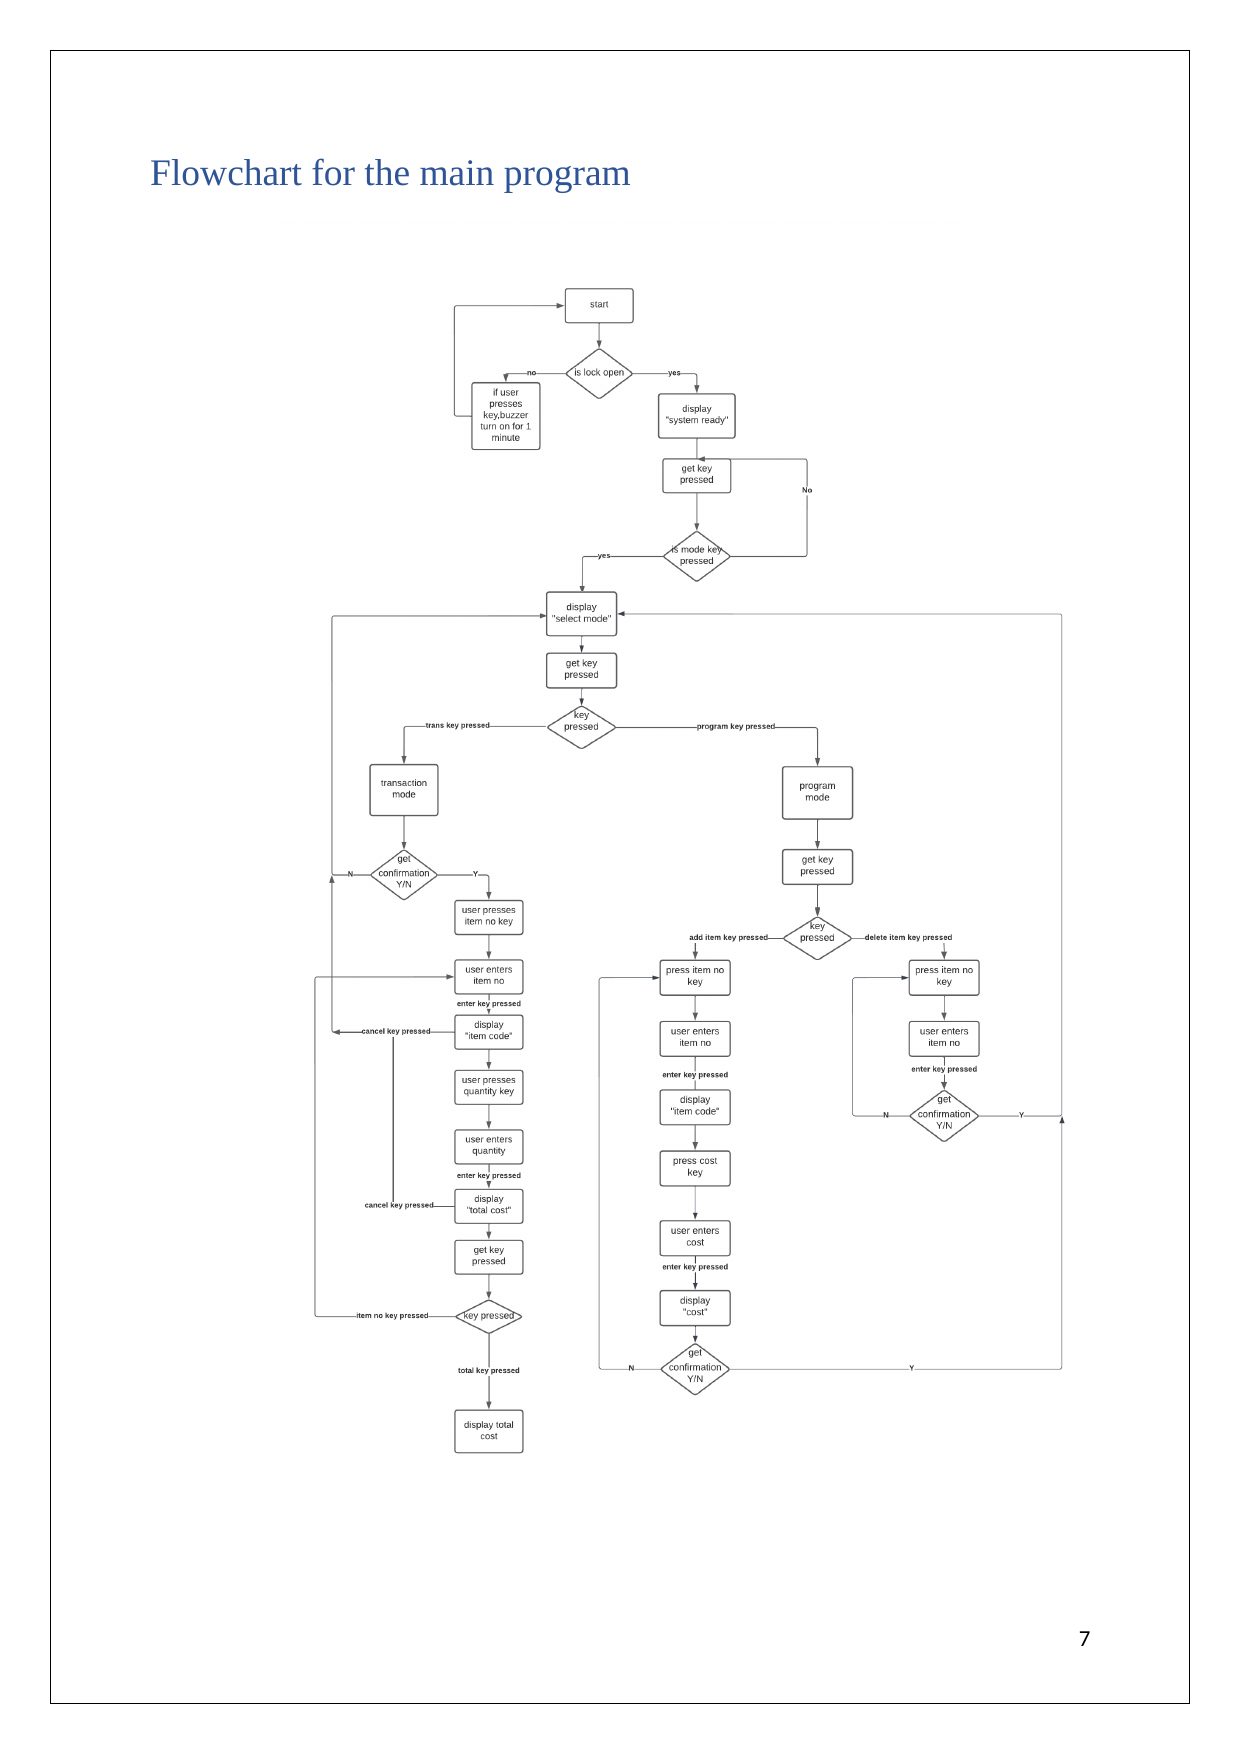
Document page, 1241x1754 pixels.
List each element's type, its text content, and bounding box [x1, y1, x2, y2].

subtitle Flowchart for the main program [150, 150, 1090, 193]
picture [279, 221, 1088, 1520]
